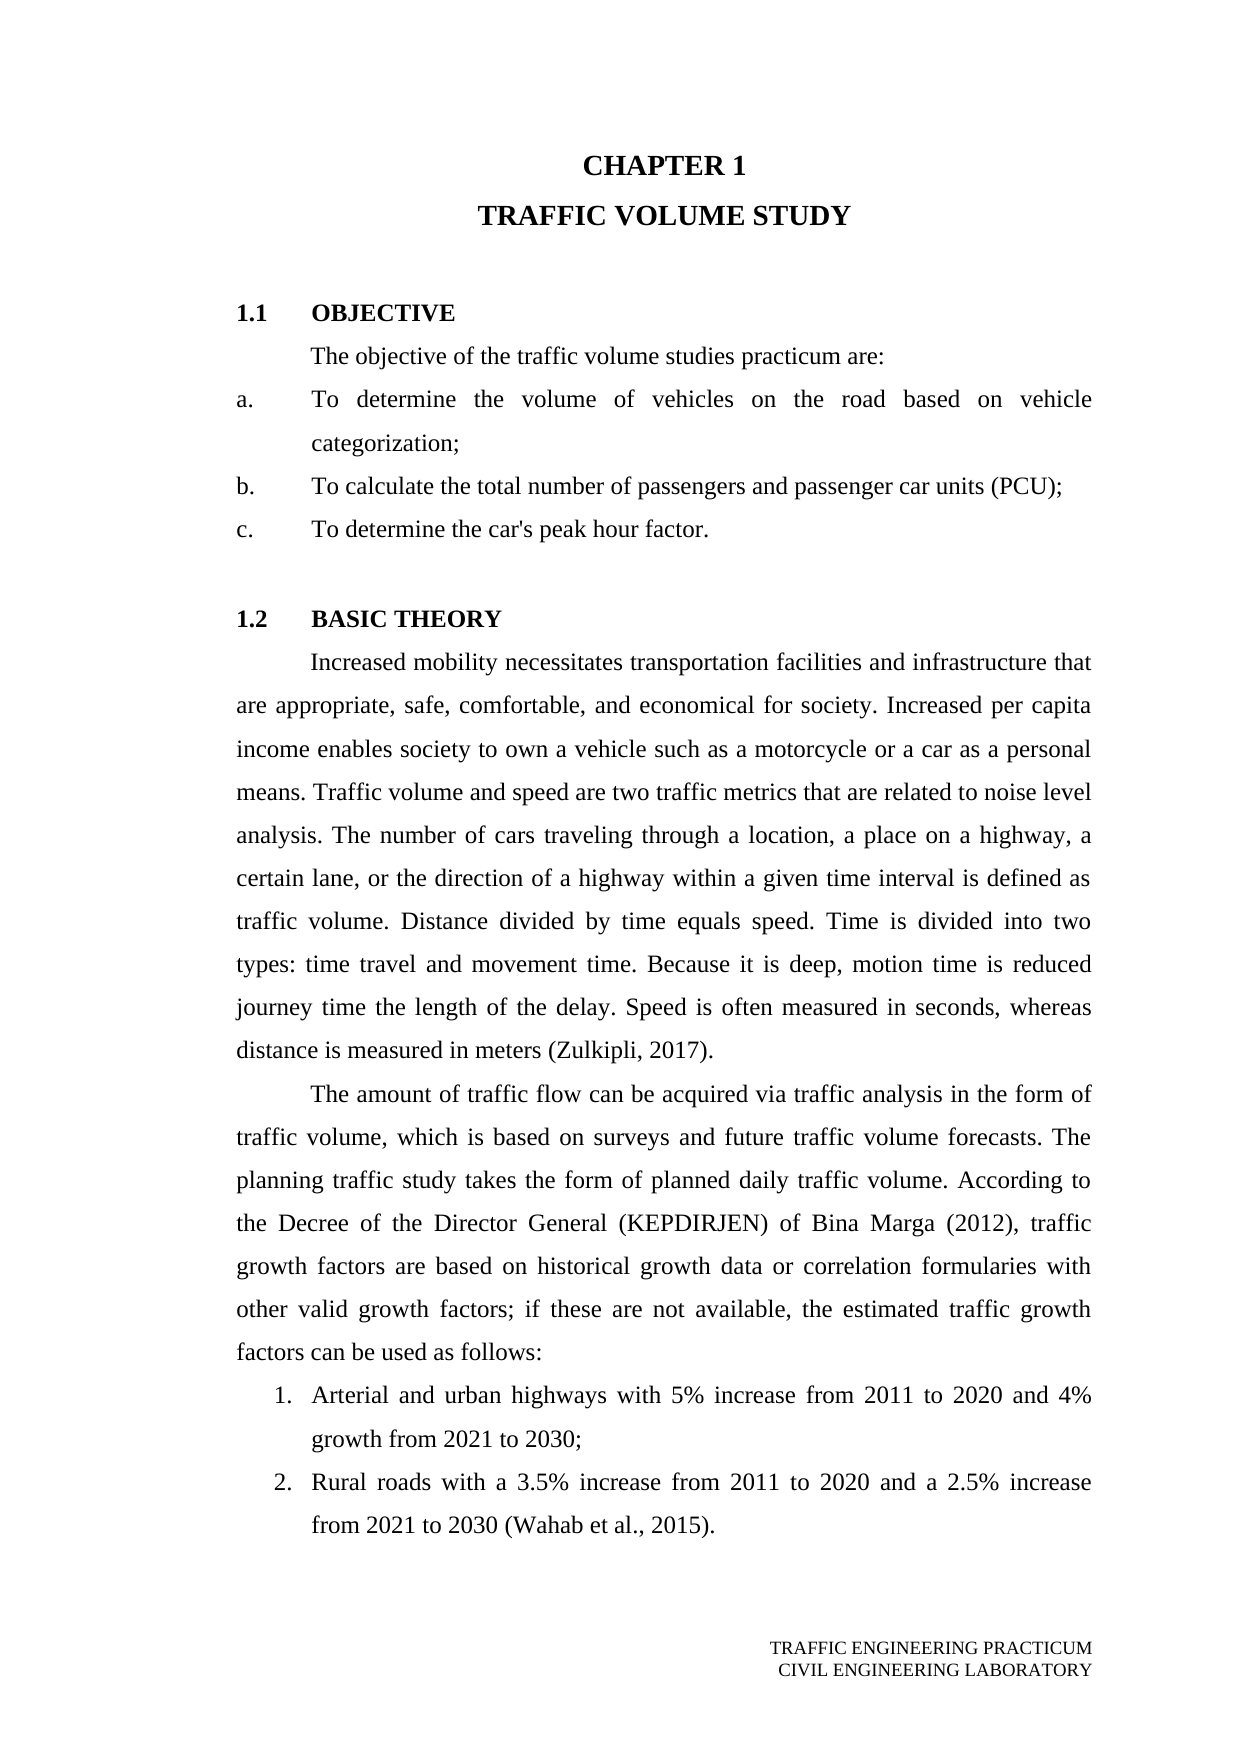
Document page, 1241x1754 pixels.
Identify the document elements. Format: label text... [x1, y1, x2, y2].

subtitle OBJECTIVE [236, 298, 1092, 327]
list To determine the volume of vehicles on the road based on vehicle categorization; [236, 384, 1092, 456]
list Rural roads with a 3.5% increase from 2011 to 2020 and a 2.5% increase from 2021 to 2030 (Wahab et al., 2015). [274, 1467, 1092, 1539]
list To determine the car's peak hour factor. [236, 514, 1092, 543]
list To calculate the total number of passengers and passenger car units (PCU); [236, 471, 1092, 499]
text The objective of the traffic volume studies practicum are: [236, 341, 1092, 370]
text The amount of traffic flow can be acquired via traffic analysis in the form of traffic volume, which is based on surveys and future traffic volume forecasts. The planning traffic study takes the form of planned daily traffic volume. According to the Decree of the Director General (KEPDIRJEN) of Bina Marga (2012), traffic growth factors are based on historical growth data or correlation formularies with other valid growth factors; if these are not available, the estimated traffic growth factors can be used as follows: [236, 1079, 1092, 1366]
subtitle TRAFFIC VOLUME STUDY [236, 148, 1092, 232]
text Increased mobility necessitates transportation facilities and infrastructure that are appropriate, safe, comfortable, and economical for society. Increased per capita income enables society to own a vehicle such as a motorcycle or a car as a personal means. Traffic volume and speed are two traffic metrics that are related to noise level analysis. The number of cars traveling through a location, a place on a highway, a certain lane, or the direction of a highway within a given time interval is defined as traffic volume. Distance divided by time equals speed. Time is divided into two types: time travel and movement time. Because it is deep, motion time is reduced journey time the length of the delay. Speed is often measured in seconds, whereas distance is measured in meters (Zulkipli, 2017). [236, 647, 1092, 1064]
subtitle BASIC THEORY [236, 604, 1092, 633]
list Arterial and urban highways with 5% increase from 2011 to 2020 and 4% growth from 2021 to 2030; [274, 1381, 1092, 1452]
